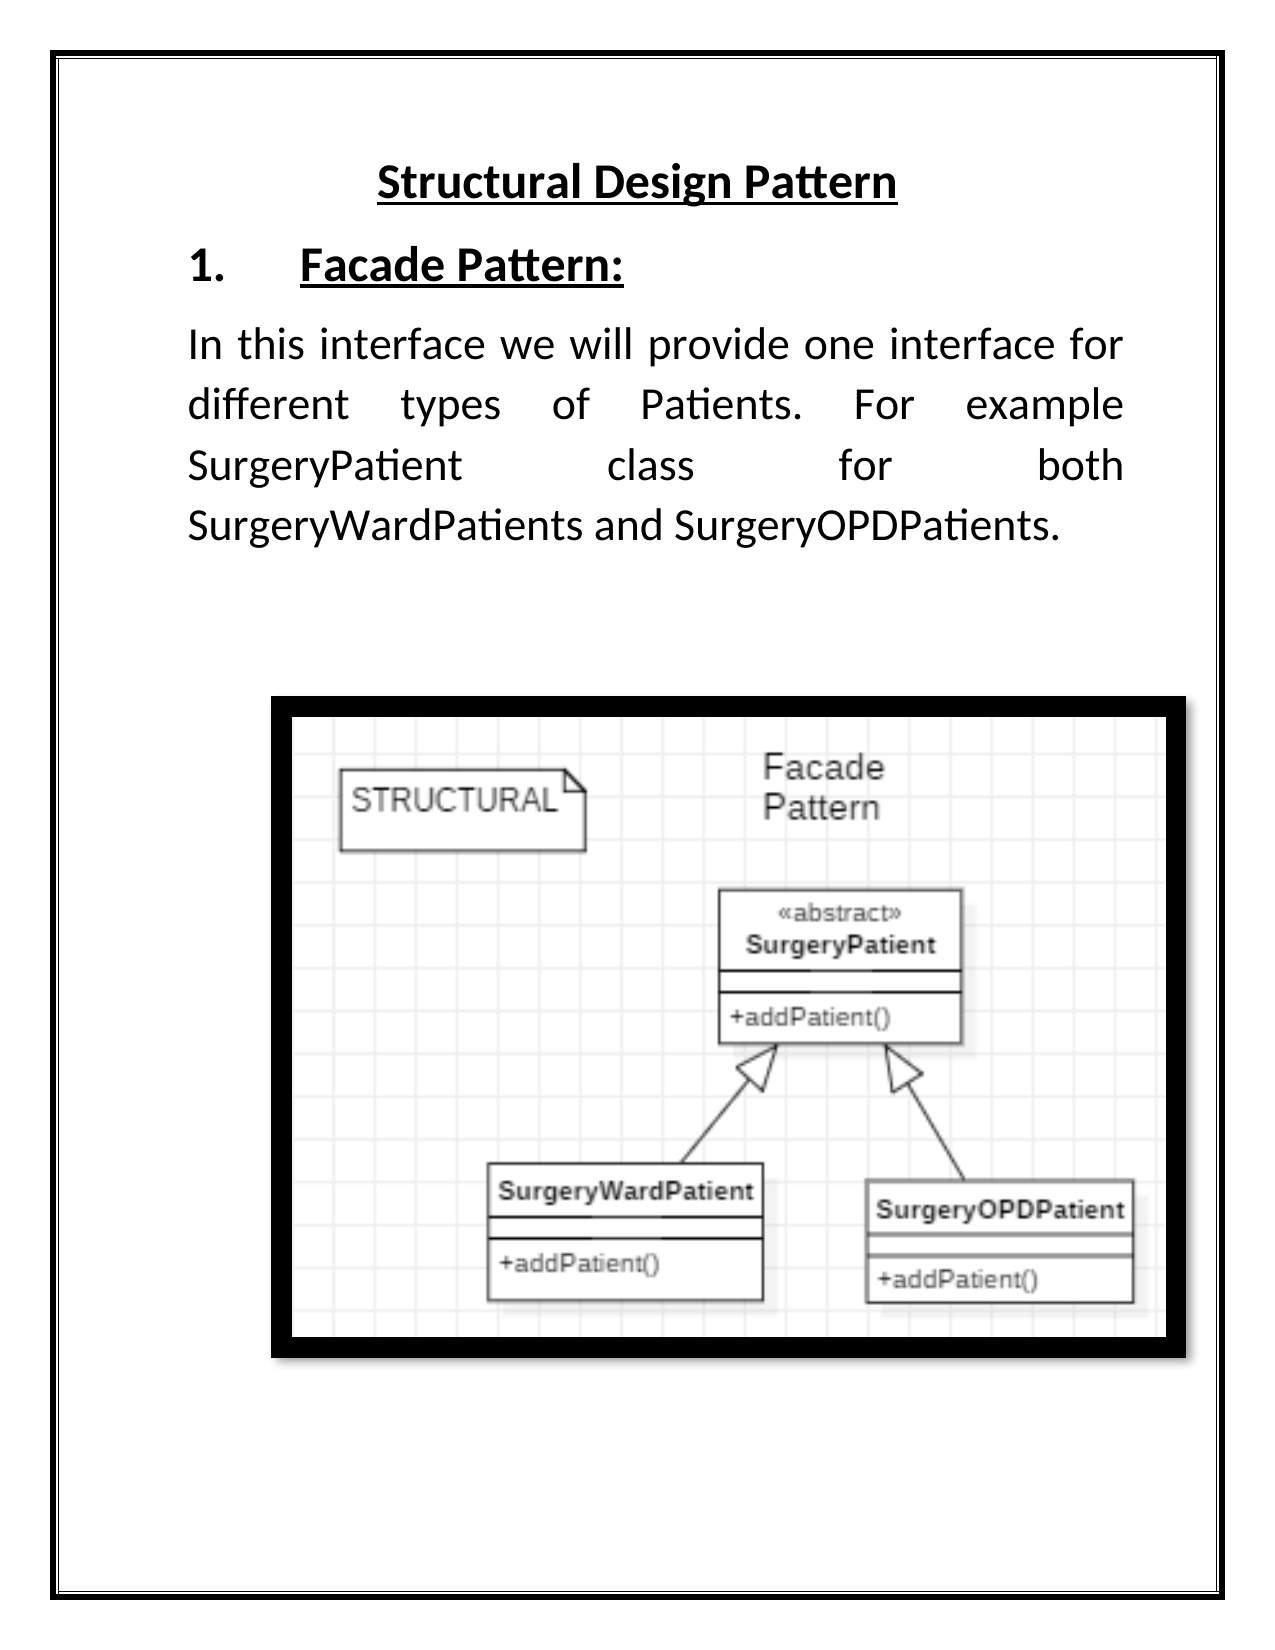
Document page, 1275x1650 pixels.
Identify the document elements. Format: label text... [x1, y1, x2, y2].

text Structural Design Pattern [150, 150, 1125, 211]
text In this interface we will provide one interface for different types of Patients. For example SurgeryPatient class for both SurgeryWardPatients and SurgeryOPDPatients. [187, 315, 1125, 552]
picture [292, 717, 1166, 1337]
list Facade Pattern: [187, 232, 1125, 293]
